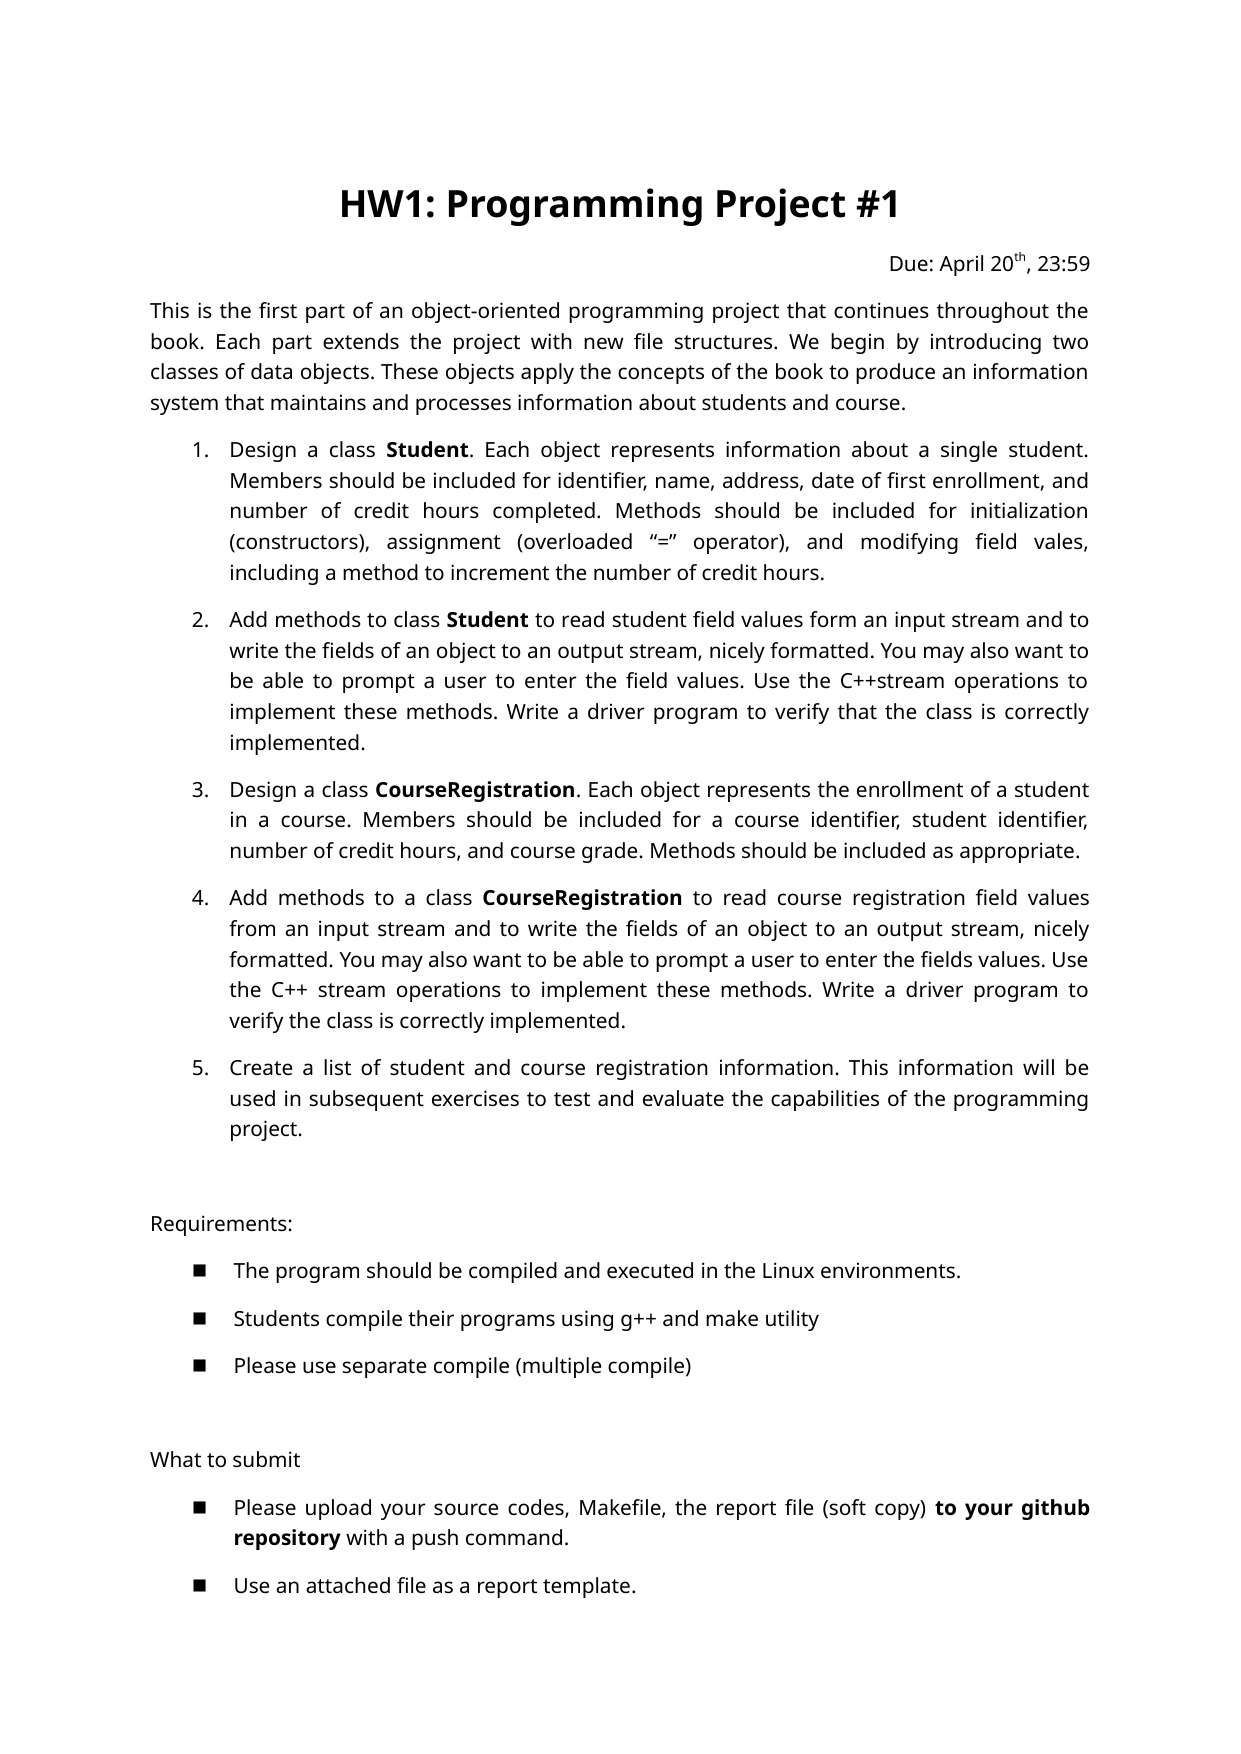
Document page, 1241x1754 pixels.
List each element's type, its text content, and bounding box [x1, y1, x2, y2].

list Students compile their programs using g++ and make utility [192, 1304, 1090, 1332]
list Design a class Student. Each object represents information about a single student. Members should be included for identifier, name, address, date of first enrollment, and number of credit hours completed. Methods should be included for initialization (constructors), assignment (overloaded “=” operator), and modifying field vales, including a method to increment the number of credit hours. [192, 435, 1090, 586]
list Use an attached file as a report template. [192, 1571, 1090, 1599]
list Add methods to a class CourseRegistration to read course registration field values from an input stream and to write the fields of an object to an output stream, nicely formatted. You may also want to be able to prompt a user to enter the fields values. Use the C++ stream operations to implement these methods. Write a driver program to verify the class is correctly implemented. [192, 883, 1090, 1034]
list Add methods to class Student to read student field values form an input stream and to write the fields of an object to an output stream, nicely formatted. You may also want to be able to prompt a user to enter the field values. Use the C++stream operations to implement these methods. Write a driver program to verify that the class is correctly implemented. [192, 605, 1090, 756]
text HW1: Programming Project #1 [150, 177, 1090, 228]
text This is the first part of an object-oriented programming project that continues throughout the book. Each part extends the project with new file structures. We begin by introducing two classes of data objects. These objects apply the concepts of the book to produce an information system that maintains and processes information about students and course. [150, 296, 1090, 417]
list Please use separate compile (multiple compile) [192, 1351, 1090, 1379]
text Due: April 20th, 23:59 [150, 249, 1090, 277]
list Create a list of student and course registration information. This information will be used in subsequent exercises to test and evaluate the capabilities of the programming project. [192, 1053, 1090, 1143]
text What to submit [150, 1446, 1090, 1474]
list The program should be compiled and executed in the Linux environments. [192, 1256, 1090, 1285]
text Requirements: [150, 1209, 1090, 1238]
list Design a class CourseRegistration. Each object represents the enrollment of a student in a course. Members should be included for a course identifier, student identifier, number of credit hours, and course grade. Methods should be included as appropriate. [192, 775, 1090, 865]
list Please upload your source codes, Makefile, the report file (soft copy) to your github repository with a push command. [192, 1493, 1090, 1552]
